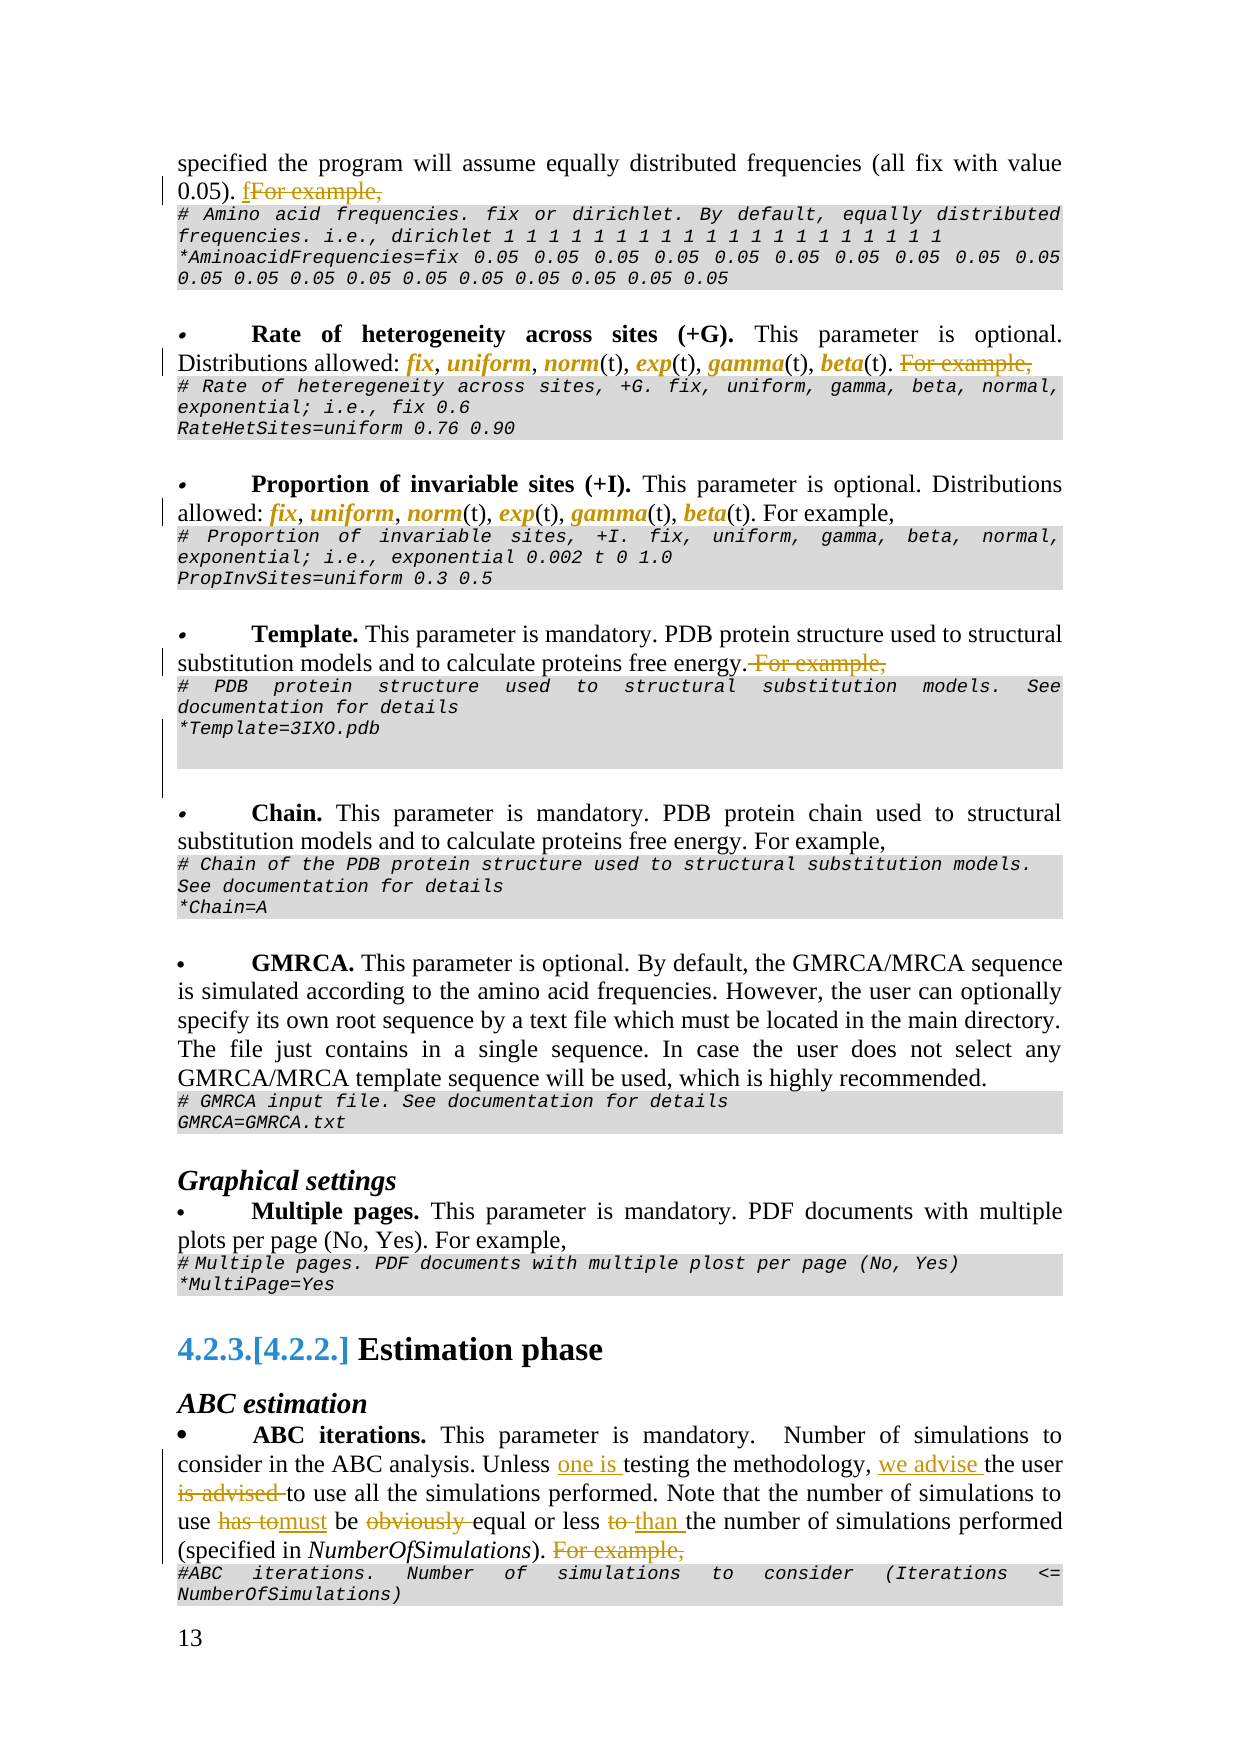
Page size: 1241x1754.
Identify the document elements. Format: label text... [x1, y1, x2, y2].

list Multiple pages. This parameter is mandatory. PDF documents with multiple plots per page (No, Yes). For example, [177, 1196, 1063, 1254]
text ABC estimation [177, 1387, 1063, 1420]
text *MultiPage=Yes [177, 1275, 1063, 1296]
text *Template=3IXO.pdb [177, 719, 1063, 740]
text # Chain of the PDB protein structure used to structural substitution models. See documentation for details [177, 855, 1063, 898]
list ABC iterations. This parameter is mandatory. Number of simulations to consider in the ABC analysis. Unless testing the methodology, the user to use all the simulations performed. Note that the number of simulations to use be equal or less the number of simulations performed (specified in NumberOfSimulations). [177, 1420, 1063, 1564]
text *AminoacidFrequencies=fix 0.05 0.05 0.05 0.05 0.05 0.05 0.05 0.05 0.05 0.05 0.05 0.05 0.05 0.05 0.05 0.05 0.05 0.05 0.05 0.05 [177, 248, 1063, 290]
subtitle Estimation phase [177, 1329, 1063, 1367]
text # Amino acid frequencies. fix or dirichlet. By default, equally distributed frequencies. i.e., dirichlet 1 1 1 1 1 1 1 1 1 1 1 1 1 1 1 1 1 1 1 1 [177, 205, 1063, 248]
text # Multiple pages. PDF documents with multiple plost per page (No, Yes) [177, 1254, 1063, 1275]
text #ABC iterations. Number of simulations to consider (Iterations <= NumberOfSimulations) [177, 1564, 1063, 1606]
text PropInvSites=uniform 0.3 0.5 [177, 569, 1063, 590]
text # Proportion of invariable sites, +I. fix, uniform, gamma, beta, normal, exponential; i.e., exponential 0.002 t 0 1.0 [177, 526, 1063, 569]
text # PDB protein structure used to structural substitution models. See documentation for details [177, 676, 1063, 719]
text # Rate of heteregeneity across sites, +G. fix, uniform, gamma, beta, normal, exponential; i.e., fix 0.6 [177, 376, 1063, 419]
text GMRCA=GMRCA.txt [177, 1113, 1063, 1134]
list Template. This parameter is mandatory. PDB protein structure used to structural substitution models and to calculate proteins free energy. [177, 619, 1063, 676]
list Chain. This parameter is mandatory. PDB protein chain used to structural substitution models and to calculate proteins free energy. For example, [177, 798, 1063, 855]
text RateHetSites=uniform 0.76 0.90 [177, 419, 1063, 440]
list GMRCA. This parameter is optional. By default, the GMRCA/MRCA sequence is simulated according to the amino acid frequencies. However, the user can optionally specify its own root sequence by a text file which must be located in the main directory. The file just contains in a single sequence. In case the user does not select any GMRCA/MRCA template sequence will be used, which is highly recommended. [177, 948, 1063, 1091]
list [177, 148, 1063, 205]
text # GMRCA input file. See documentation for details [177, 1091, 1063, 1113]
text Graphical settings [177, 1163, 1063, 1196]
text *Chain=A [177, 898, 1063, 919]
list Proportion of invariable sites (+I). This parameter is optional. Distributions allowed: fix, uniform, norm(t), exp(t), gamma(t), beta(t). For example, [177, 469, 1063, 526]
list Rate of heterogeneity across sites (+G). This parameter is optional. Distributions allowed: fix, uniform, norm(t), exp(t), gamma(t), beta(t). [177, 319, 1063, 376]
